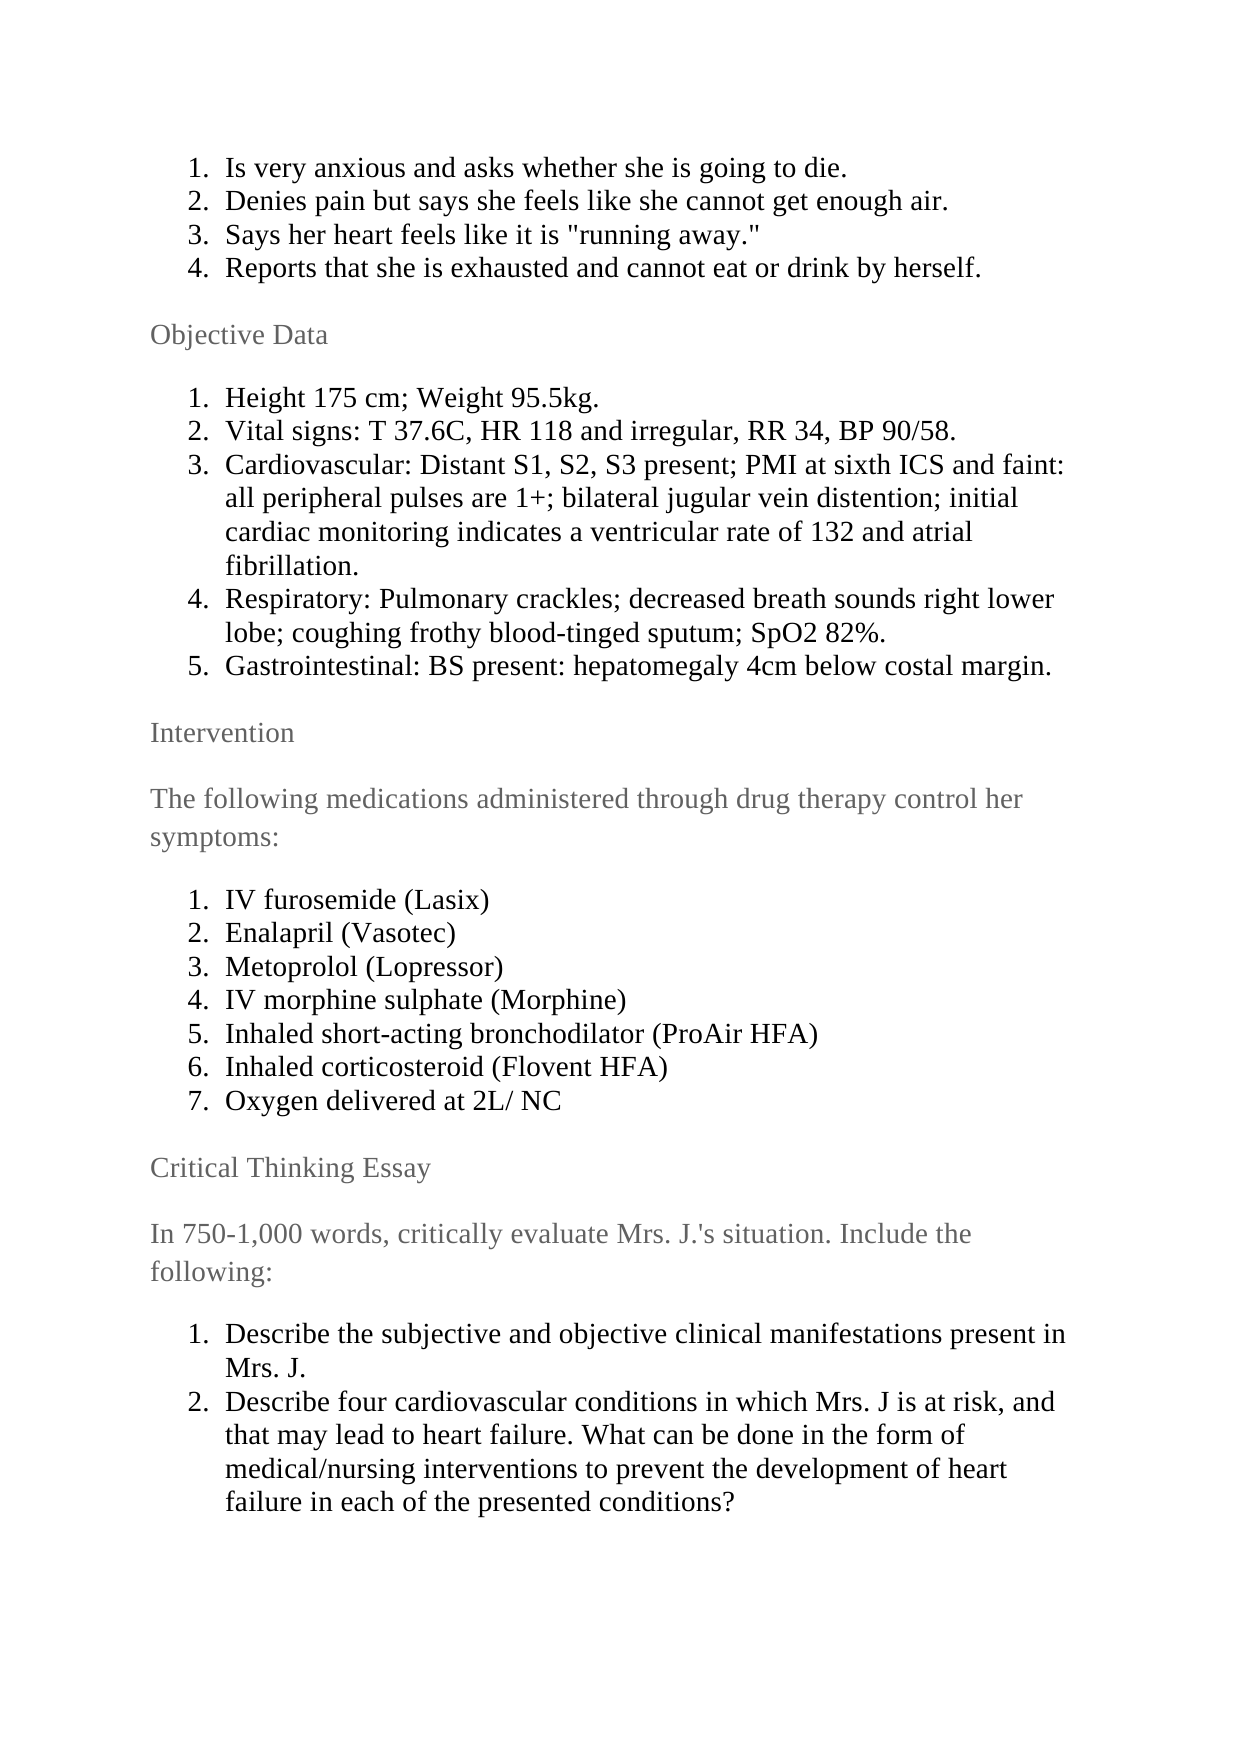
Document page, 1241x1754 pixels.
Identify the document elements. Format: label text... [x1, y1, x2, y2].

list Denies pain but says she feels like she cannot get enough air. [187, 183, 1090, 217]
list Vital signs: T 37.6C, HR 118 and irregular, RR 34, BP 90/58. [187, 413, 1090, 447]
list Gastrointestinal: BS present: hepatomegaly 4cm below costal margin. [187, 648, 1090, 682]
list Says her heart feels like it is "running away." [187, 217, 1090, 251]
list Is very anxious and asks whether she is going to die. [187, 150, 1090, 183]
list Inhaled short-acting bronchodilator (ProAir HFA) [187, 1016, 1090, 1049]
text Intervention [150, 711, 1090, 748]
list Describe the subjective and objective clinical manifestations present in Mrs. J. [187, 1317, 1090, 1384]
text In 750-1,000 words, critically evaluate Mrs. J.'s situation. Include the following: [150, 1212, 1090, 1287]
list Cardiovascular: Distant S1, S2, S3 present; PMI at sixth ICS and faint: all peripheral pulses are 1+; bilateral jugular vein distention; initial cardiac monitoring indicates a ventricular rate of 132 and atrial fibrillation. [187, 447, 1090, 581]
list Oxygen delivered at 2L/ NC [187, 1083, 1090, 1117]
list Enalapril (Vasotec) [187, 915, 1090, 949]
text Critical Thinking Essay [150, 1146, 1090, 1183]
list Reports that she is exhausted and cannot eat or drink by herself. [187, 251, 1090, 284]
text The following medications administered through drug therapy control her symptoms: [150, 778, 1090, 853]
list Respiratory: Pulmonary crackles; decreased breath sounds right lower lobe; coughing frothy blood-tinged sputum; SpO2 82%. [187, 581, 1090, 648]
list IV morphine sulphate (Morphine) [187, 982, 1090, 1016]
list Metoprolol (Lopressor) [187, 949, 1090, 982]
text Objective Data [150, 313, 1090, 351]
list Inhaled corticosteroid (Flovent HFA) [187, 1049, 1090, 1083]
list Height 175 cm; Weight 95.5kg. [187, 380, 1090, 413]
list Describe four cardiovascular conditions in which Mrs. J is at risk, and that may lead to heart failure. What can be done in the form of medical/nursing interventions to prevent the development of heart failure in each of the presented conditions? [187, 1384, 1090, 1518]
list IV furosemide (Lasix) [187, 882, 1090, 915]
